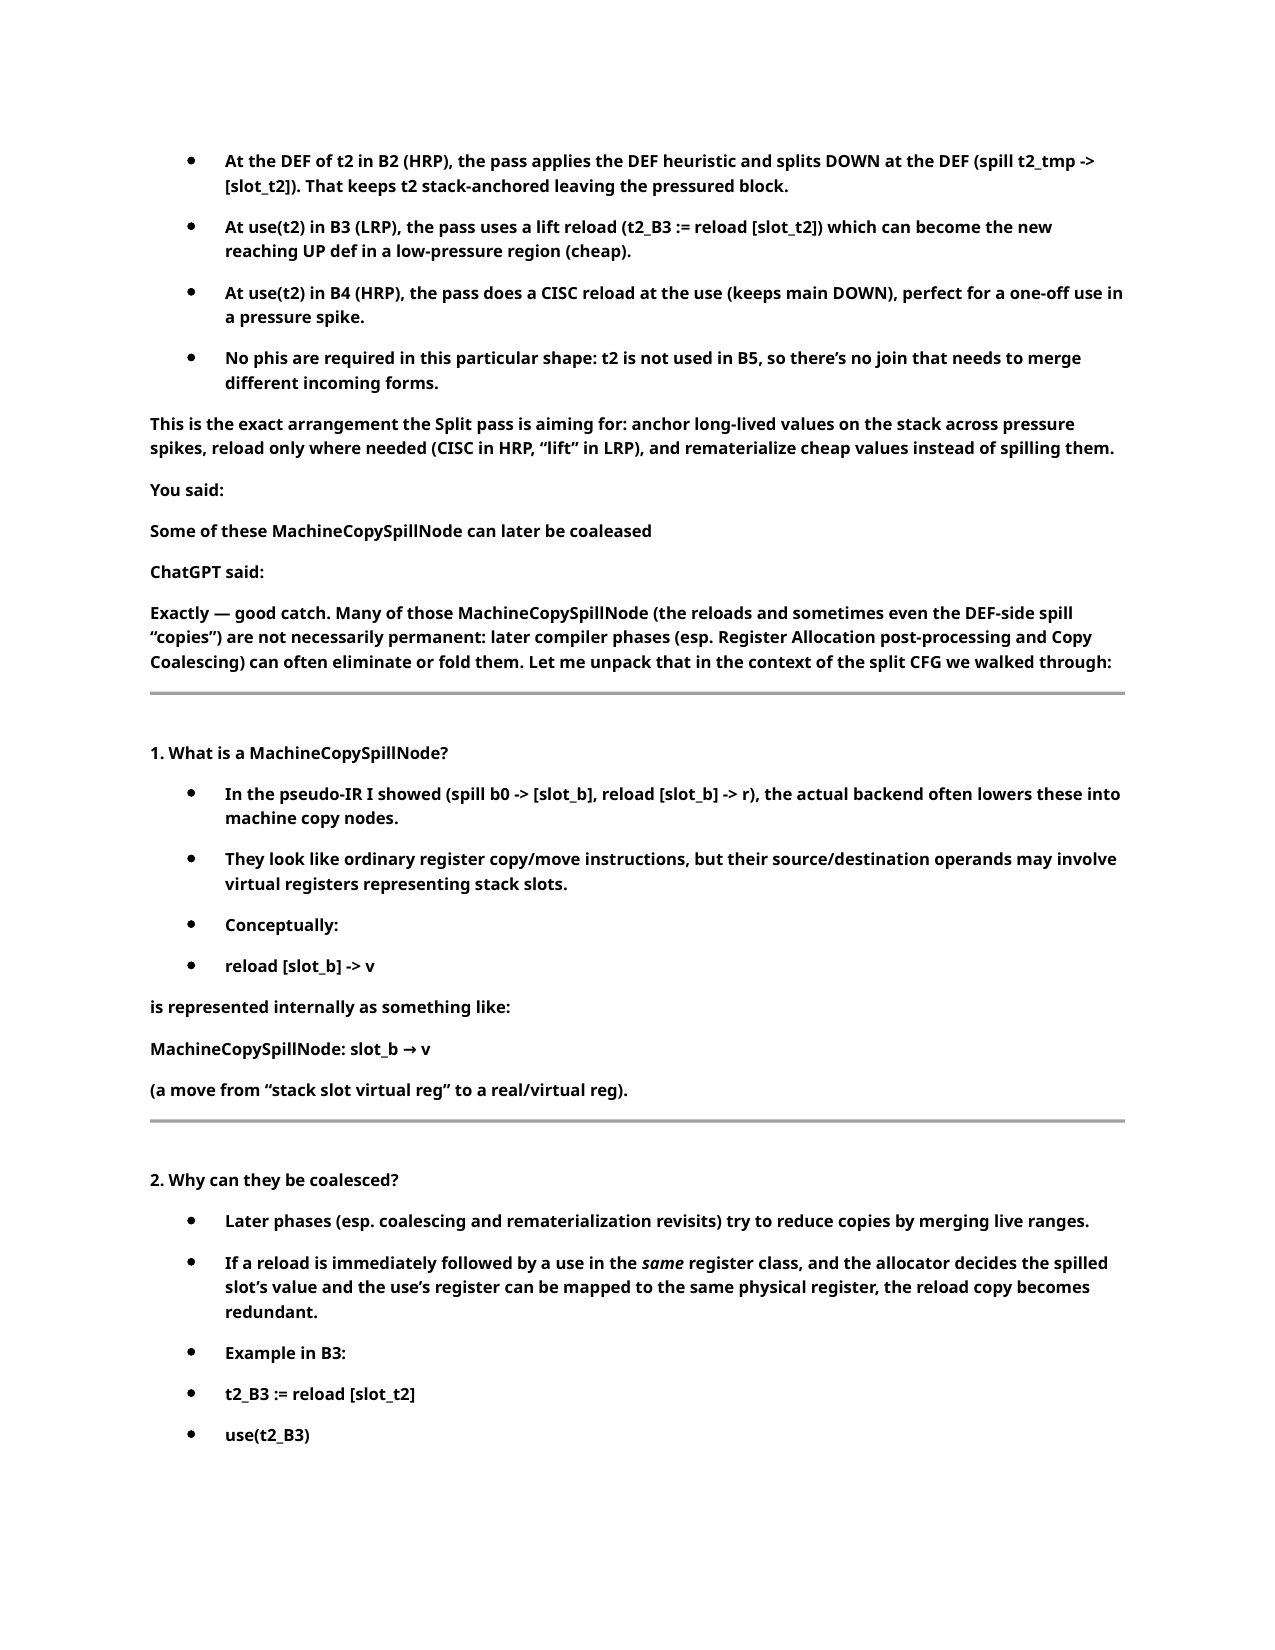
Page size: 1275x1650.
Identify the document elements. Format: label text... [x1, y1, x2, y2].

text 1. What is a MachineCopySpillNode? [150, 741, 1125, 764]
list Later phases (esp. coalescing and rematerialization revisits) try to reduce copies by merging live ranges. [187, 1210, 1125, 1233]
text Some of these MachineCopySpillNode can later be coaleased [150, 519, 1125, 542]
text MachineCopySpillNode: slot_b → v [150, 1037, 1125, 1060]
list Conceptually: [187, 914, 1125, 936]
list No phis are required in this particular shape: t2 is not used in B5, so there’s no join that needs to merge different incoming forms. [187, 347, 1125, 394]
text (a move from “stack slot virtual reg” to a real/virtual reg). [150, 1078, 1125, 1101]
list t2_B3 := reload [slot_t2] [187, 1382, 1125, 1405]
list At the DEF of t2 in B2 (HRP), the pass applies the DEF heuristic and splits DOWN at the DEF (spill t2_tmp -> [slot_t2]). That keeps t2 stack-anchored leaving the pressured block. [187, 150, 1125, 197]
list At use(t2) in B4 (HRP), the pass does a CISC reload at the use (keeps main DOWN), perfect for a one-off use in a pressure spike. [187, 281, 1125, 328]
text is represented internally as something like: [150, 996, 1125, 1019]
list Example in B3: [187, 1341, 1125, 1364]
list reload [slot_b] -> v [187, 955, 1125, 977]
list In the pseudo-IR I showed (spill b0 -> [slot_b], reload [slot_b] -> r), the actual backend often lowers these into machine copy nodes. [187, 782, 1125, 829]
text This is the exact arrangement the Split pass is aiming for: anchor long-lived values on the stack across pressure spikes, reload only where needed (CISC in HRP, “lift” in LRP), and rematerialize cheap values instead of spilling them. [150, 412, 1125, 460]
list use(t2_B3) [187, 1424, 1125, 1446]
text You said: [150, 478, 1125, 501]
text 2. Why can they be coalesced? [150, 1169, 1125, 1192]
list If a reload is immediately followed by a use in the same register class, and the allocator decides the spilled slot’s value and the use’s register can be mapped to the same physical register, the reload copy becomes redundant. [187, 1251, 1125, 1323]
list They look like ordinary register copy/move instructions, but their source/destination operands may involve virtual registers representing stack slots. [187, 848, 1125, 895]
text Exactly — good catch. Many of those MachineCopySpillNode (the reloads and sometimes even the DEF-side spill “copies”) are not necessarily permanent: later compiler phases (esp. Register Allocation post-processing and Copy Coalescing) can often eliminate or fold them. Let me unpack that in the context of the split CFG we walked through: [150, 602, 1125, 673]
text ChatGPT said: [150, 560, 1125, 583]
list At use(t2) in B3 (LRP), the pass uses a lift reload (t2_B3 := reload [slot_t2]) which can become the new reaching UP def in a low-pressure region (cheap). [187, 216, 1125, 263]
